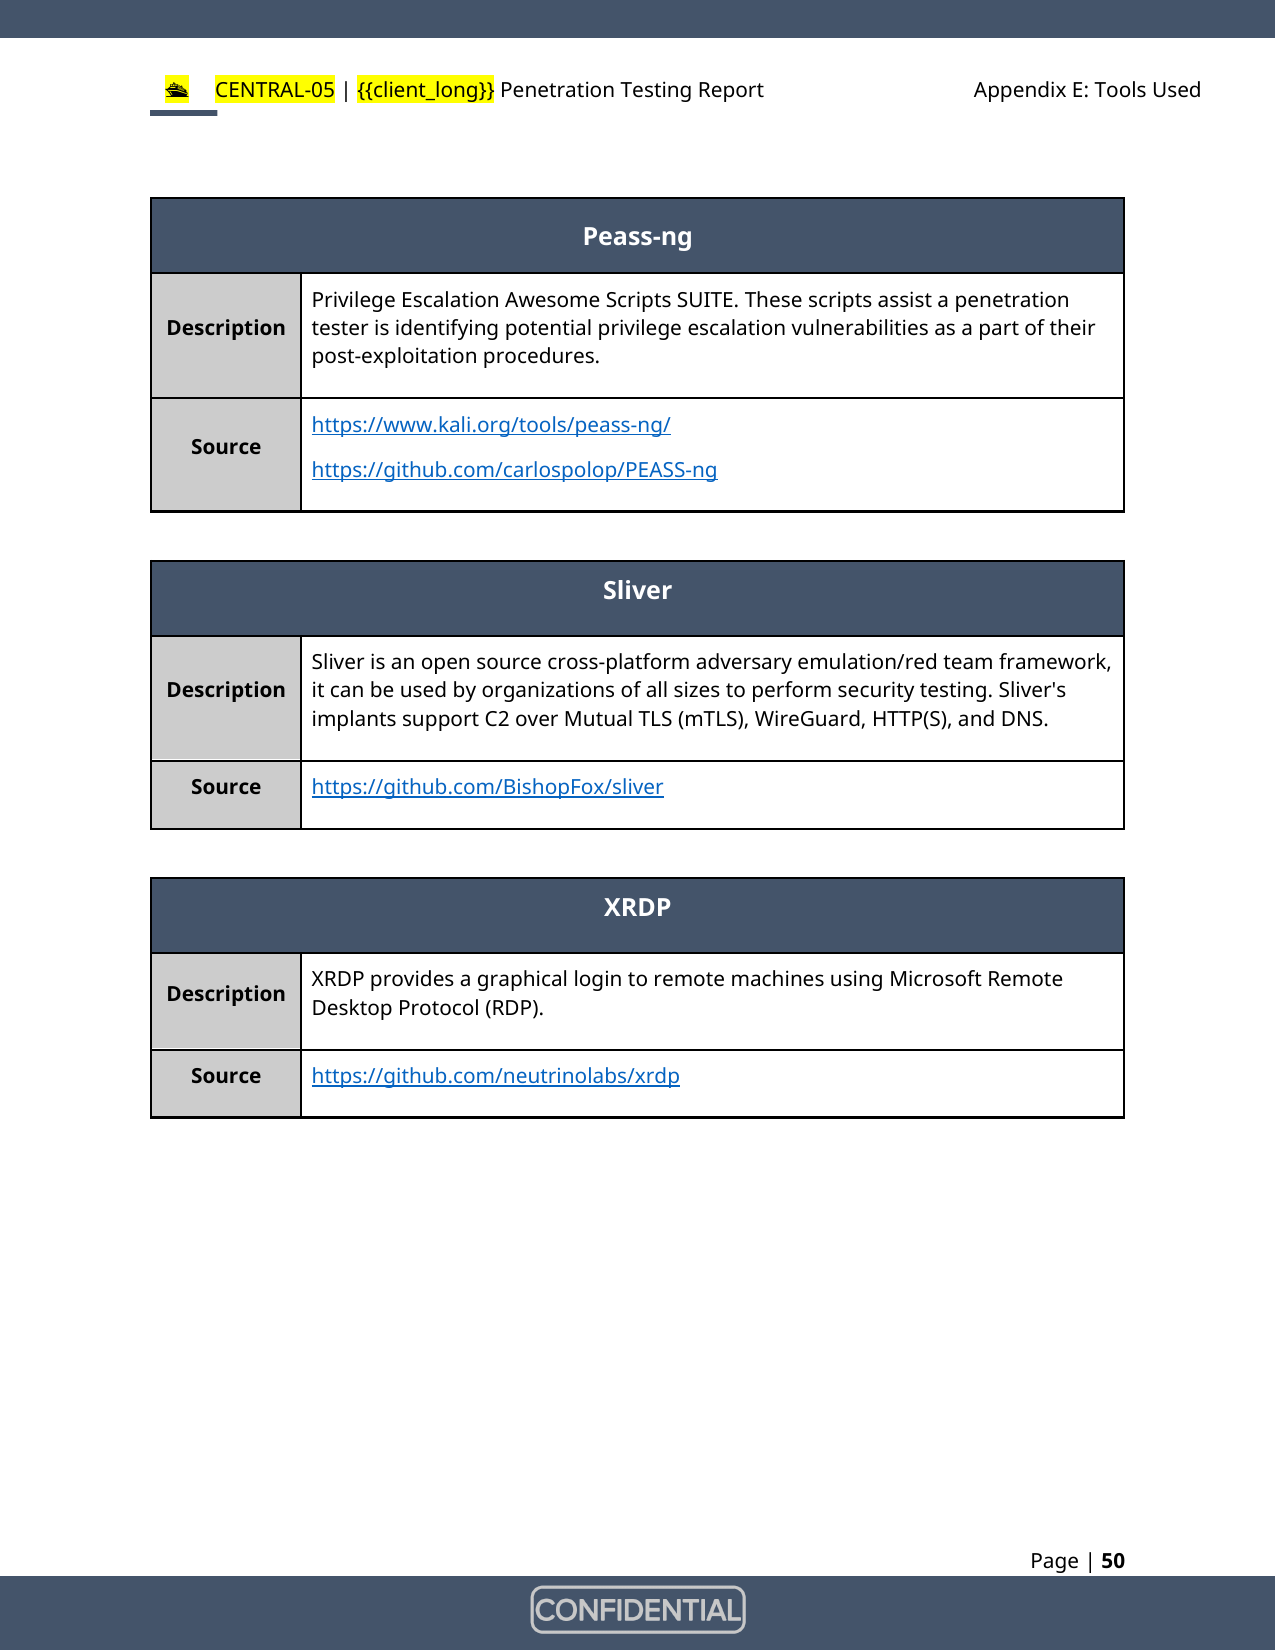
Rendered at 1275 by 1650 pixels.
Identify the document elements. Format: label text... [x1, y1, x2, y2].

table_cell Sliver is an open source cross-platform adversary emulation/red team framework, it can be used by organizations of all sizes to perform security testing. Sliver's implants support C2 over Mutual TLS (mTLS), WireGuard, HTTP(S), and DNS. [302, 637, 1123, 759]
picture [0, 0, 1275, 38]
table_header Peass-ng [152, 199, 1123, 272]
table_cell Source [152, 399, 300, 510]
table_cell https://github.com/BishopFox/sliver [302, 762, 1123, 828]
table_cell Description [152, 637, 300, 759]
table_cell Description [152, 274, 300, 397]
table_cell Privilege Escalation Awesome Scripts SUITE. These scripts assist a penetration tester is identifying potential privilege escalation vulnerabilities as a part of their post-exploitation procedures. [302, 274, 1123, 397]
table_cell Description [152, 954, 300, 1048]
table_cell Source [152, 1051, 300, 1116]
picture [0, 1571, 1275, 1650]
table_cell https://www.kali.org/tools/peass-ng/ https://github.com/carlospolop/PEASS-ng [302, 399, 1123, 510]
picture [150, 110, 218, 116]
table_cell XRDP provides a graphical login to remote machines using Microsoft Remote Desktop Protocol (RDP). [302, 954, 1123, 1048]
table_header XRDP [152, 879, 1123, 952]
table_header Sliver [152, 562, 1123, 635]
table_cell https://github.com/neutrinolabs/xrdp [302, 1051, 1123, 1116]
table_cell Source [152, 762, 300, 828]
